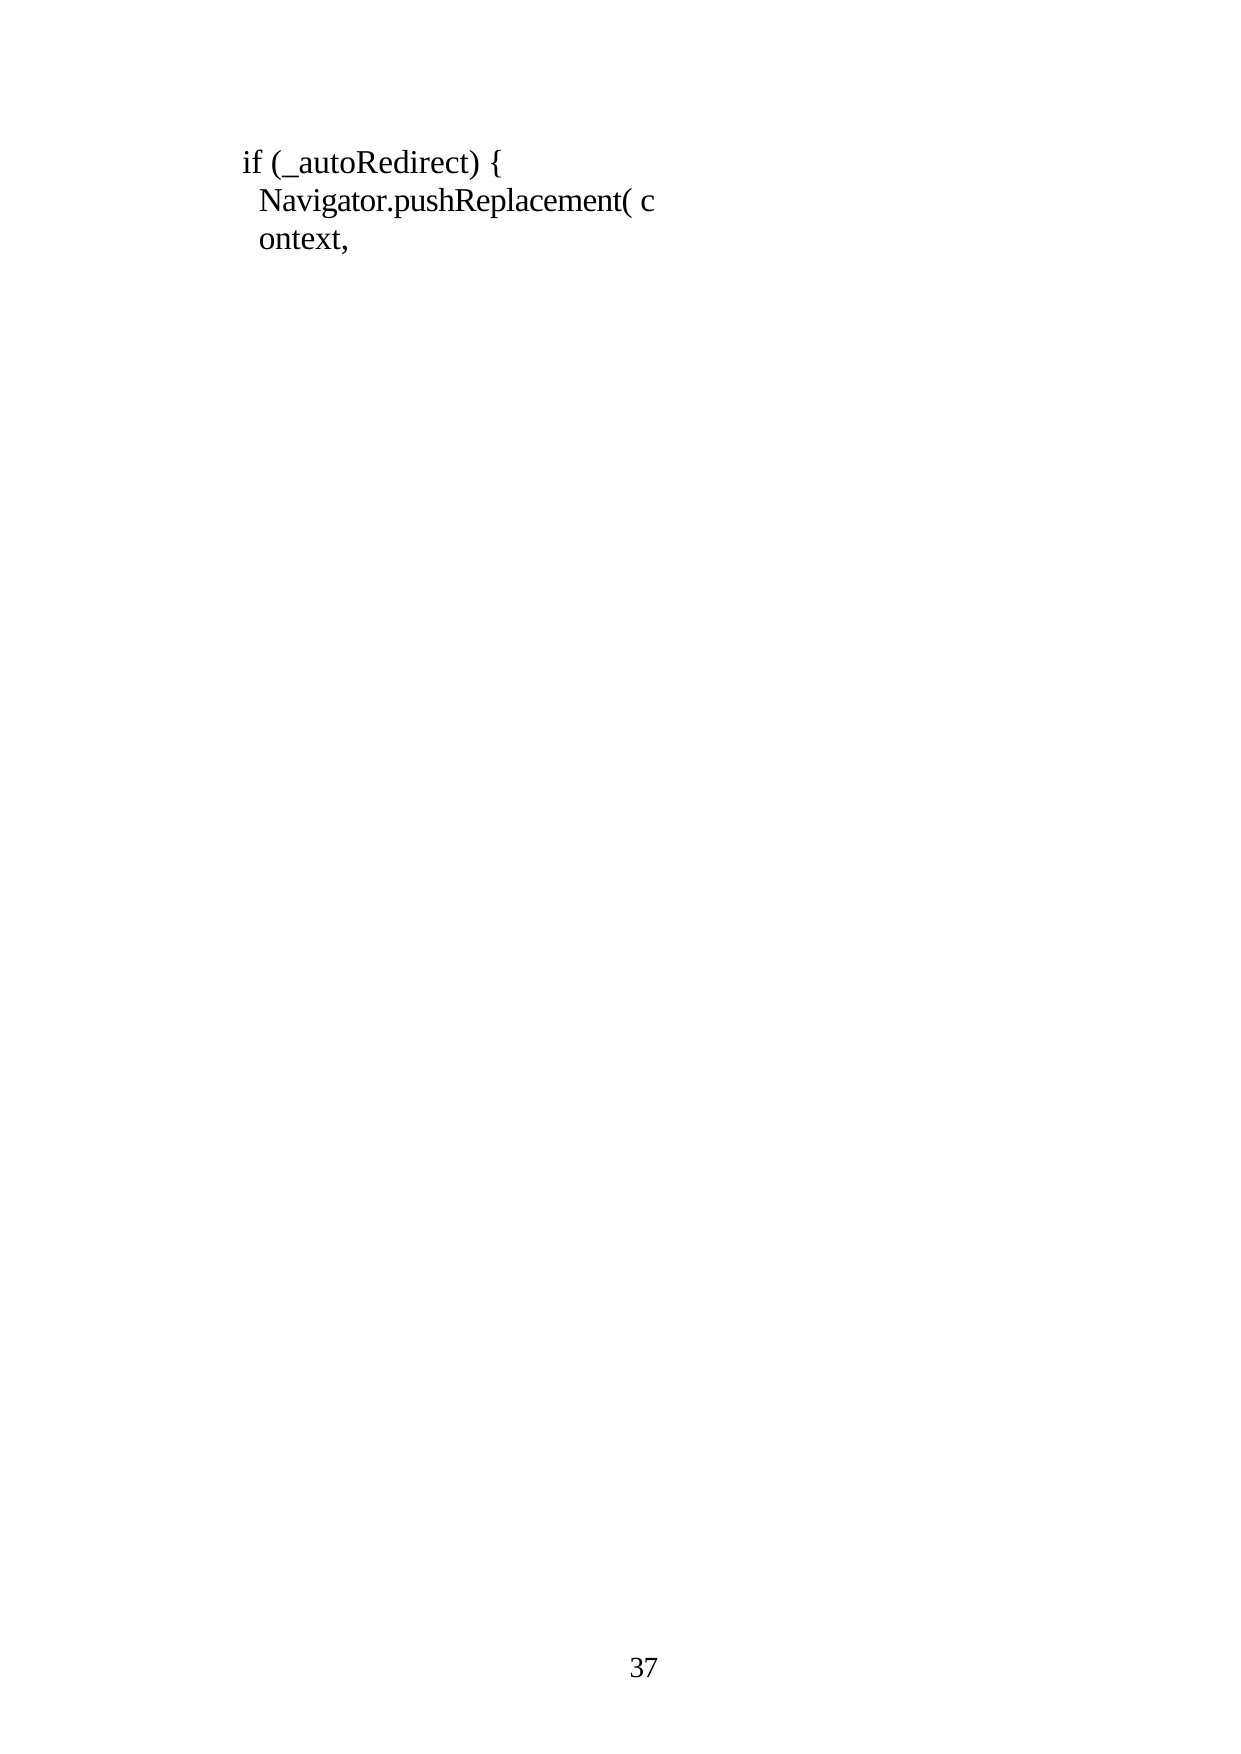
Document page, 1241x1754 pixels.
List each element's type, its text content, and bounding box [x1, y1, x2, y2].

text if (_autoRedirect) { Navigator.pushReplacement( context, [242, 144, 670, 256]
